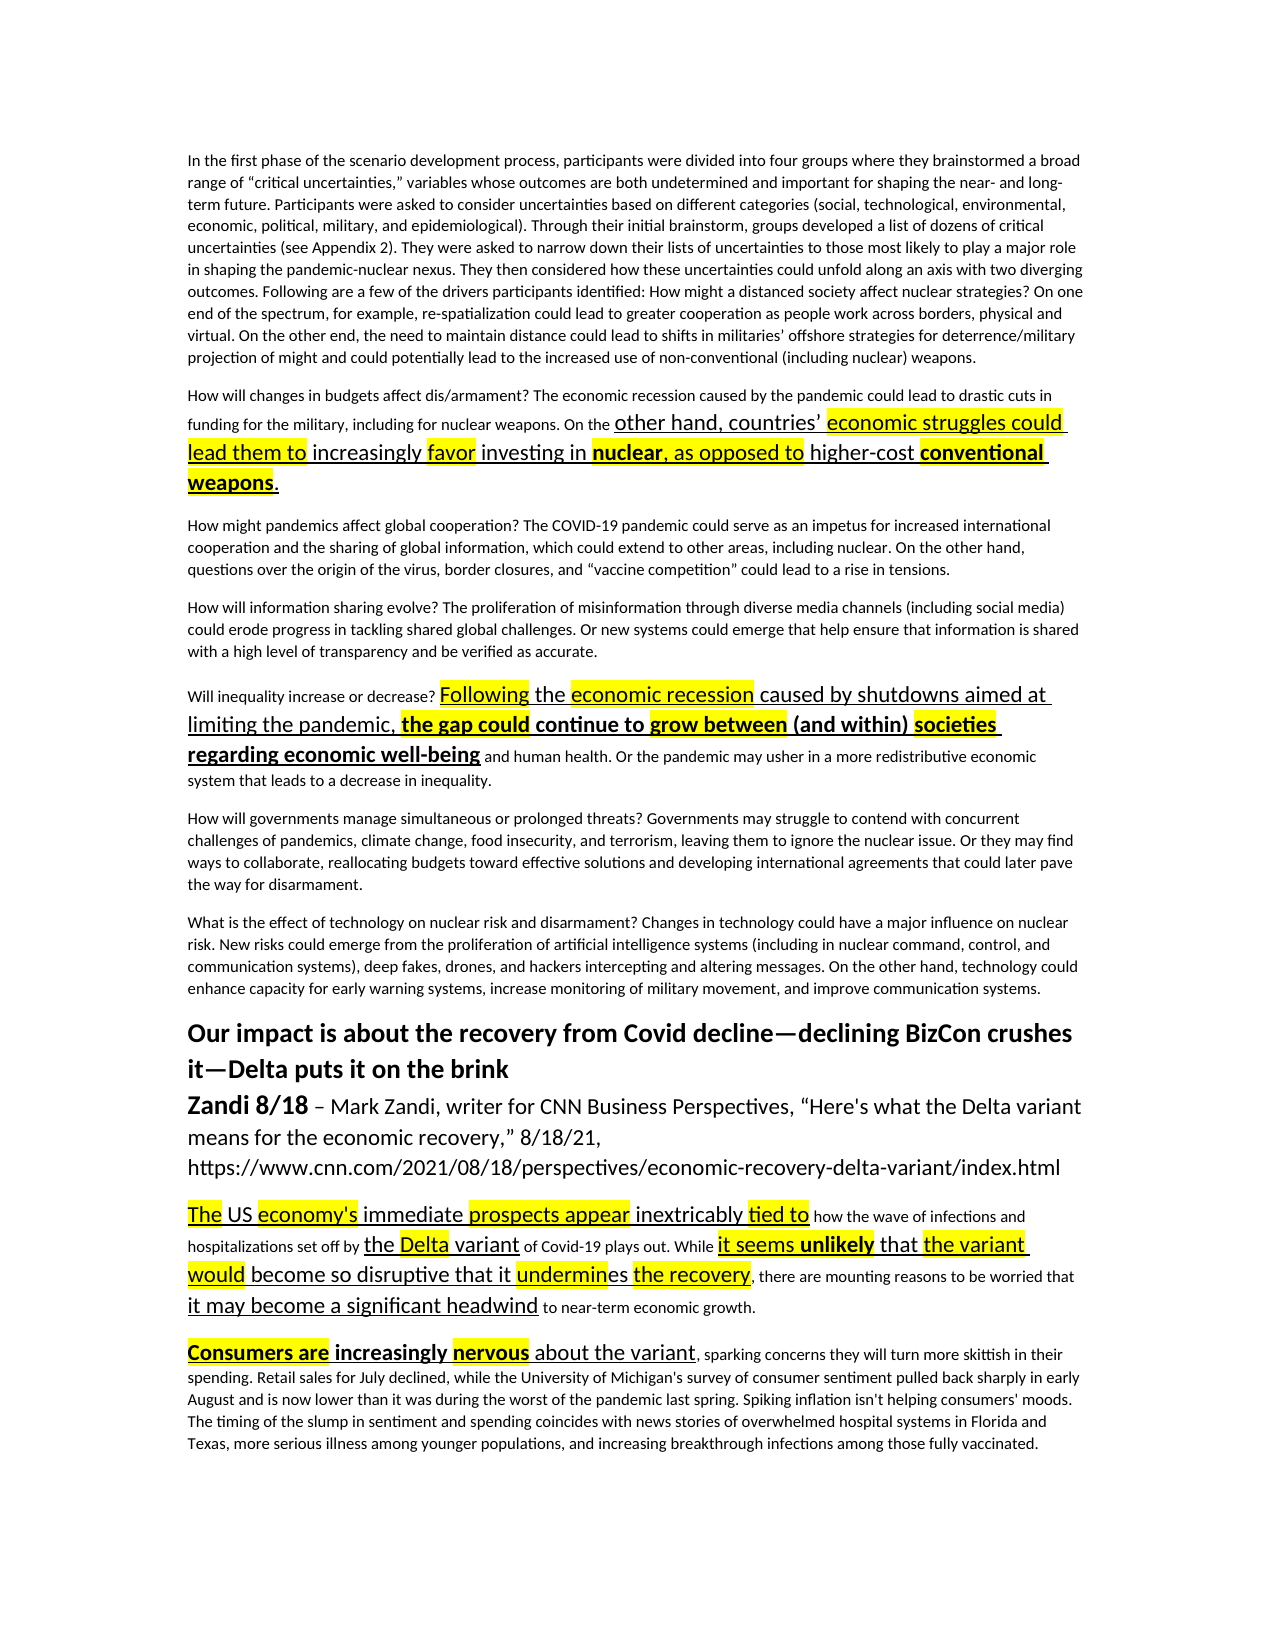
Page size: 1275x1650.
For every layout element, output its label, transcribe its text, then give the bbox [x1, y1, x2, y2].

text Zandi 8/18 – Mark Zandi, writer for CNN Business Perspectives, “Here's what the Delta variant means for the economic recovery,” 8/18/21, https://www.cnn.com/2021/08/18/perspectives/economic-recovery-delta-variant/index.html [187, 1088, 1087, 1181]
text How will changes in budgets affect dis/armament? The economic recession caused by the pandemic could lead to drastic cuts in funding for the military, including for nuclear weapons. On the other hand, countries’ economic struggles could lead them to increasingly favor investing in nuclear, as opposed to higher-cost conventional weapons. [187, 385, 1087, 496]
text Will inequality increase or decrease? Following the economic recession caused by shutdowns aimed at limiting the pandemic, the gap could continue to grow between (and within) societies regarding economic well-being and human health. Or the pandemic may usher in a more redistributive economic system that leads to a decrease in inequality. [187, 680, 1087, 790]
text The US economy's immediate prospects appear inextricably tied to how the wave of infections and hospitalizations set off by the Delta variant of Covid-19 plays out. While it seems unlikely that the variant would become so disruptive that it undermines the recovery, there are mounting reasons to be worried that it may become a significant headwind to near-term economic growth. [187, 1200, 1087, 1319]
text How will information sharing evolve? The proliferation of misinformation through diverse media channels (including social media) could erode progress in tackling shared global challenges. Or new systems could emerge that help ensure that information is shared with a high level of transparency and be verified as accurate. [187, 597, 1087, 662]
text What is the effect of technology on nuclear risk and disarmament? Changes in technology could have a major influence on nuclear risk. New risks could emerge from the proliferation of artificial intelligence systems (including in nuclear command, control, and communication systems), deep fakes, drones, and hackers intercepting and altering messages. On the other hand, technology could enhance capacity for early warning systems, increase monitoring of military movement, and improve communication systems. [187, 912, 1087, 998]
subtitle Our impact is about the recovery from Covid decline—declining BizCon crushes it—Delta puts it on the brink [187, 1017, 1087, 1085]
text In the first phase of the scenario development process, participants were divided into four groups where they brainstormed a broad range of “critical uncertainties,” variables whose outcomes are both undetermined and important for shaping the near- and long-term future. Participants were asked to consider uncertainties based on different categories (social, technological, environmental, economic, political, military, and epidemiological). Through their initial brainstorm, groups developed a list of dozens of critical uncertainties (see Appendix 2). They were asked to narrow down their lists of uncertainties to those most likely to play a major role in shaping the pandemic-nuclear nexus. They then considered how these uncertainties could unfold along an axis with two diverging outcomes. Following are a few of the drivers participants identified: How might a distanced society affect nuclear strategies? On one end of the spectrum, for example, re-spatialization could lead to greater cooperation as people work across borders, physical and virtual. On the other end, the need to maintain distance could lead to shifts in militaries’ offshore strategies for deterrence/military projection of might and could potentially lead to the increased use of non-conventional (including nuclear) weapons. [187, 150, 1087, 367]
text Consumers are increasingly nervous about the variant, sparking concerns they will turn more skittish in their spending. Retail sales for July declined, while the University of Michigan's survey of consumer sentiment pulled back sharply in early August and is now lower than it was during the worst of the pandemic last spring. Spiking inflation isn't helping consumers' moods. The timing of the slump in sentiment and spending coincides with news stories of overwhelmed hospital systems in Florida and Texas, more serious illness among younger populations, and increasing breakthrough infections among those fully vaccinated. [187, 1338, 1087, 1453]
text How might pandemics affect global cooperation? The COVID-19 pandemic could serve as an impetus for increased international cooperation and the sharing of global information, which could extend to other areas, including nuclear. On the other hand, questions over the origin of the virus, border closures, and “vaccine competition” could lead to a rise in tensions. [187, 515, 1087, 579]
text How will governments manage simultaneous or prolonged threats? Governments may struggle to contend with concurrent challenges of pandemics, climate change, food insecurity, and terrorism, leaving them to ignore the nuclear issue. Or they may find ways to collaborate, reallocating budgets toward effective solutions and developing international agreements that could later pave the way for disarmament. [187, 808, 1087, 894]
